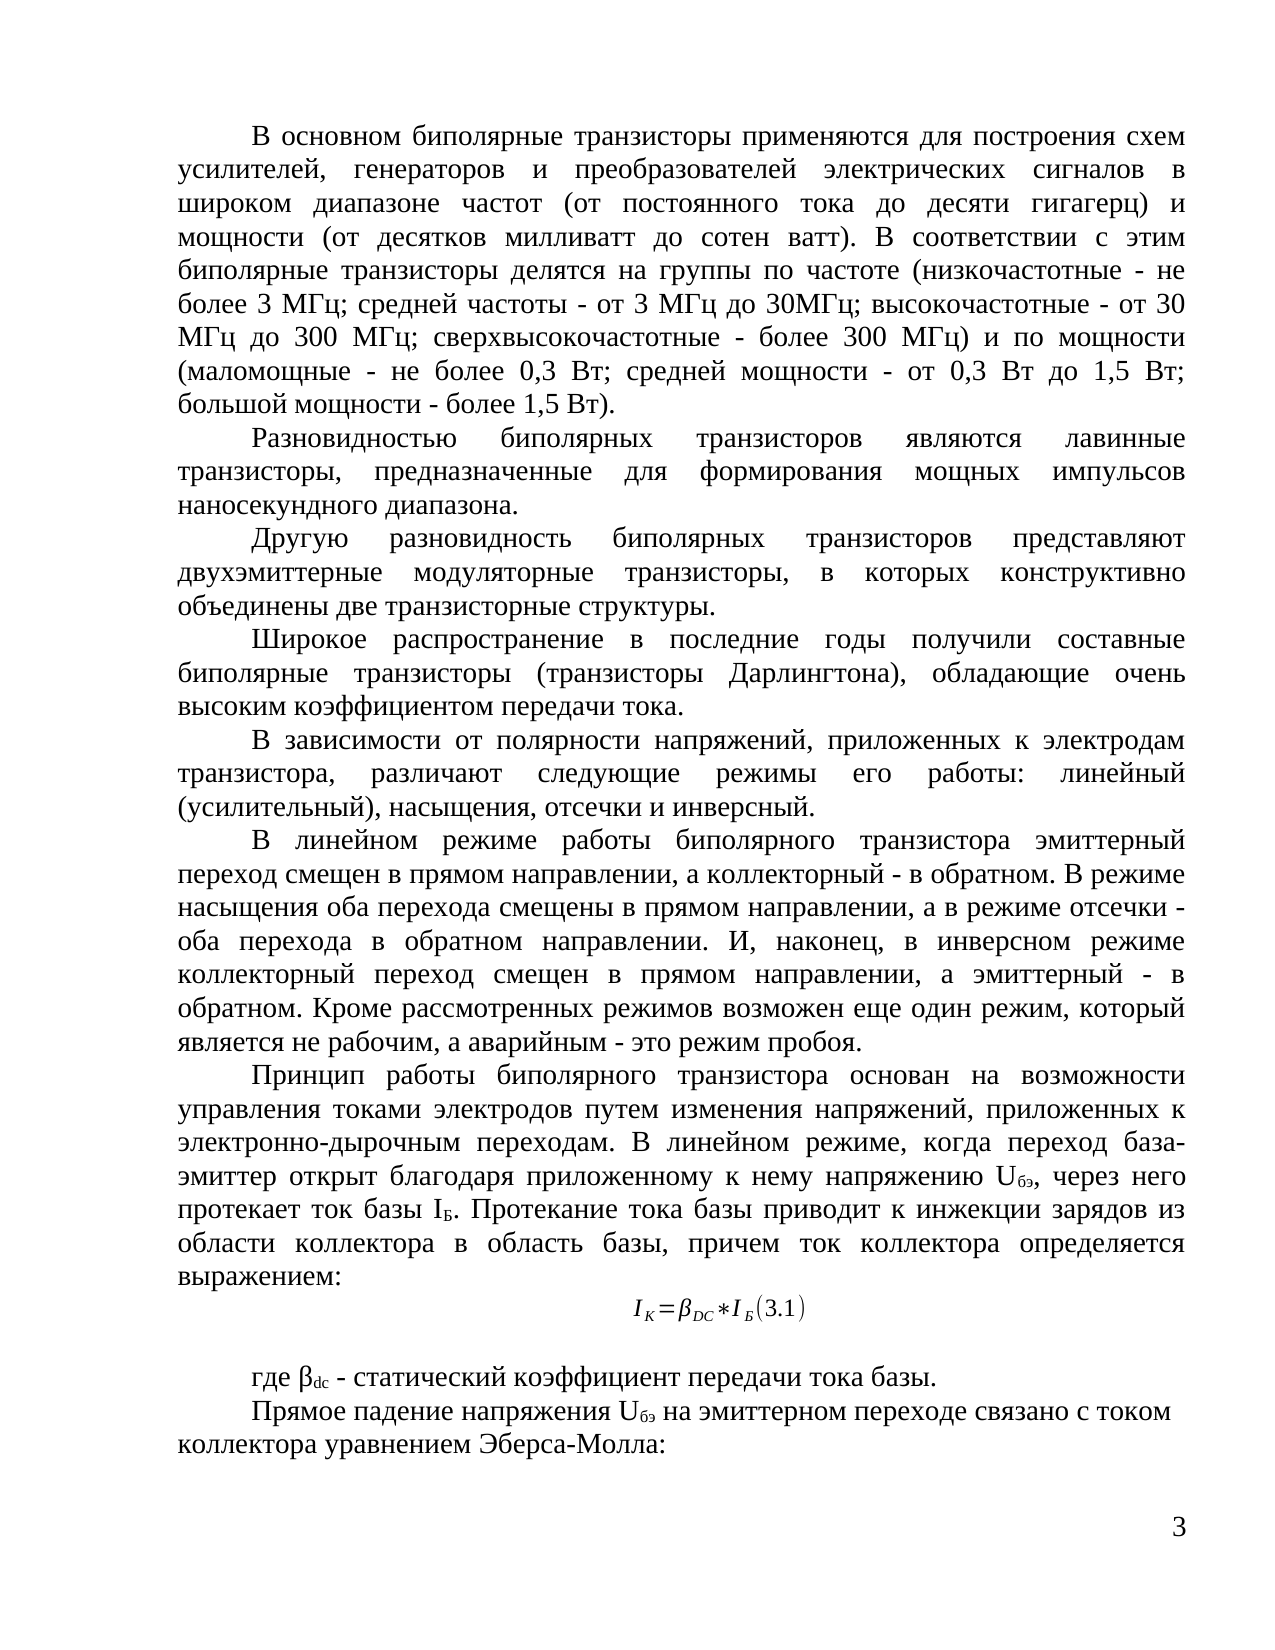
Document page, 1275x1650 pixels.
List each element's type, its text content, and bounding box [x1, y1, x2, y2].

text Другую разновидность биполярных транзисторов представляют двухэмиттерные модуляторные транзисторы, в которых конструктивно объединены две транзисторные структуры. [177, 521, 1186, 621]
text Широкое распространение в последние годы получили составные биполярные транзисторы (транзисторы Дарлингтона), обладающие очень высоким коэффициентом передачи тока. [177, 621, 1186, 722]
text Разновидностью биполярных транзисторов являются лавинные транзисторы, предназначенные для формирования мощных импульсов наносекундного диапазона. [177, 420, 1186, 521]
text В основном биполярные транзисторы применяются для построения схем усилителей, генераторов и преобразователей электрических сигналов в широком диапазоне частот (от постоянного тока до десяти гигагерц) и мощности (от десятков милливатт до сотен ватт). В соответствии с этим биполярные транзисторы делятся на группы по частоте (низкочастотные - не более 3 МГц; средней частоты - от 3 МГц до 30МГц; высокочастотные - от 30 МГц до 300 МГц; сверхвысокочастотные - более 300 МГц) и по мощности (маломощные - не более 0,3 Вт; средней мощности - от 0,3 Вт до 1,5 Вт; большой мощности - более 1,5 Вт). [177, 118, 1186, 420]
text В линейном режиме работы биполярного транзистора эмиттерный переход смещен в прямом направлении, а коллекторный - в обратном. В режиме насыщения оба перехода смещены в прямом направлении, а в режиме отсечки - оба перехода в обратном направлении. И, наконец, в инверсном режиме коллекторный переход смещен в прямом направлении, а эмиттерный - в обратном. Кроме рассмотренных режимов возможен еще один режим, который является не рабочим, а аварийным - это режим пробоя. [177, 822, 1186, 1057]
text Прямое падение напряжения Uбэ на эмиттерном переходе связано с током коллектора уравнением Эберса-Молла: [177, 1393, 1186, 1460]
text Принцип работы биполярного транзистора основан на возможности управления токами электродов путем изменения напряжений, приложенных к электронно-дырочным переходам. В линейном режиме, когда переход база-эмиттер открыт благодаря приложенному к нему напряжению Uбэ, через него протекает ток базы IБ. Протекание тока базы приводит к инжекции зарядов из области коллектора в область базы, причем ток коллектора определяется выражением: [177, 1057, 1186, 1292]
text В зависимости от полярности напряжений, приложенных к электродам транзистора, различают следующие режимы его работы: линейный (усилительный), насыщения, отсечки и инверсный. [177, 722, 1186, 822]
text где βdc - статический коэффициент передачи тока базы. [177, 1359, 1186, 1393]
